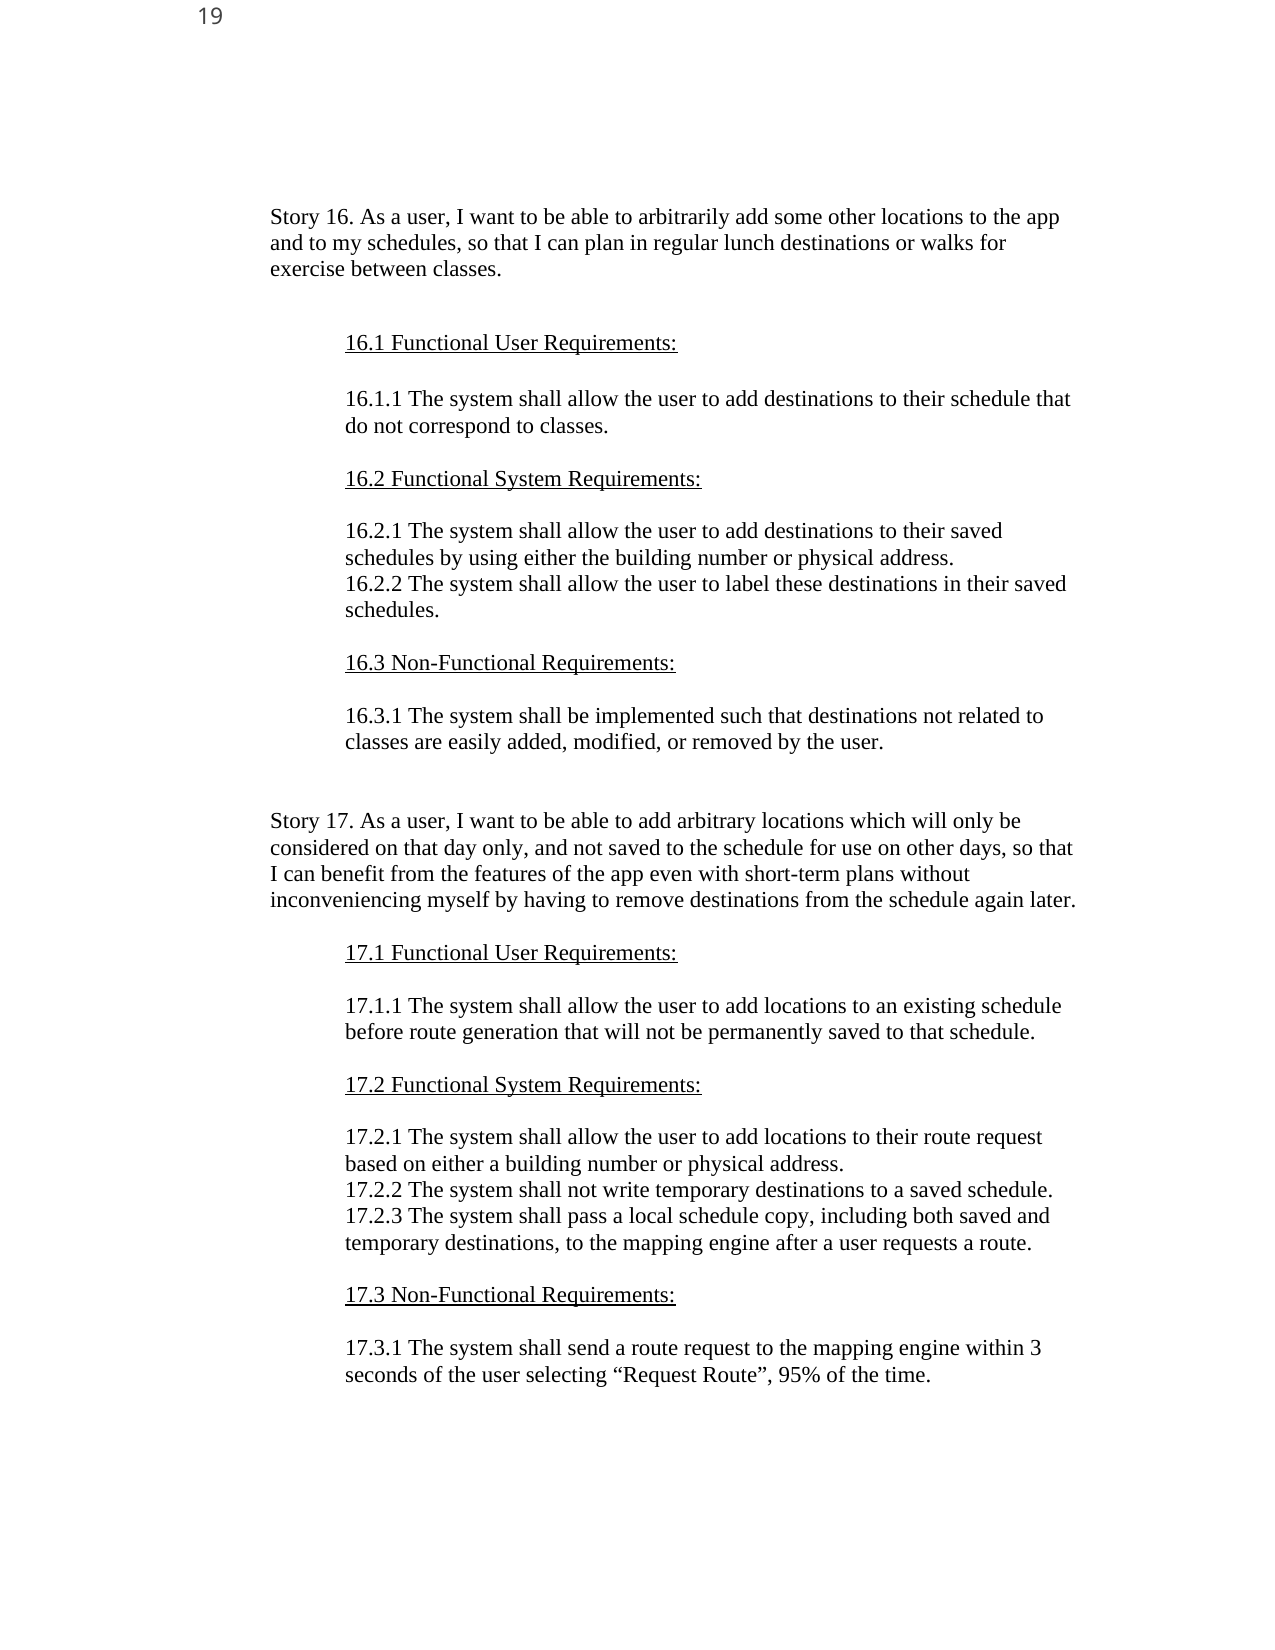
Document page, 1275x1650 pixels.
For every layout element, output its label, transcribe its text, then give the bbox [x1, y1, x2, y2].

text 17.2.2 The system shall not write temporary destinations to a saved schedule. [345, 1176, 1080, 1202]
text 16.3 Non-Functional Requirements: [345, 649, 1080, 675]
text Story 17. As a user, I want to be able to add arbitrary locations which will only be considered on that day only, and not saved to the schedule for use on other days, so that I can benefit from the features of the app even with short-term plans without inconveniencing myself by having to remove destinations from the schedule again later. [270, 807, 1080, 913]
text 17.2.1 The system shall allow the user to add locations to their route request based on either a building number or physical address. [345, 1123, 1080, 1176]
text 16.2 Functional System Requirements: [345, 464, 1080, 491]
text 17.3.1 The system shall send a route request to the mapping engine within 3 seconds of the user selecting “Request Route”, 95% of the time. [345, 1334, 1080, 1387]
text 17.1.1 The system shall allow the user to add locations to an existing schedule before route generation that will not be permanently saved to that schedule. [345, 992, 1080, 1044]
text 17.3 Non-Functional Requirements: [345, 1282, 1080, 1308]
text 16.2.1 The system shall allow the user to add destinations to their saved schedules by using either the building number or physical address. [345, 517, 1080, 570]
text 17.2.3 The system shall pass a local schedule copy, including both saved and temporary destinations, to the mapping engine after a user requests a route. [345, 1202, 1080, 1255]
text 16.2.2 The system shall allow the user to label these destinations in their saved schedules. [345, 570, 1080, 623]
text 16.1 Functional User Requirements: [272, 329, 1131, 355]
text 17.1 Functional User Requirements: [345, 939, 1080, 965]
text Story 16. As a user, I want to be able to arbitrarily add some other locations to the app and to my schedules, so that I can plan in regular lunch destinations or walks for exercise between classes. [270, 203, 1080, 282]
text 17.2 Functional System Requirements: [345, 1071, 1080, 1097]
text 16.1.1 The system shall allow the user to add destinations to their schedule that do not correspond to classes. [345, 386, 1080, 438]
text 16.3.1 The system shall be implemented such that destinations not related to classes are easily added, modified, or removed by the user. [345, 702, 1080, 754]
